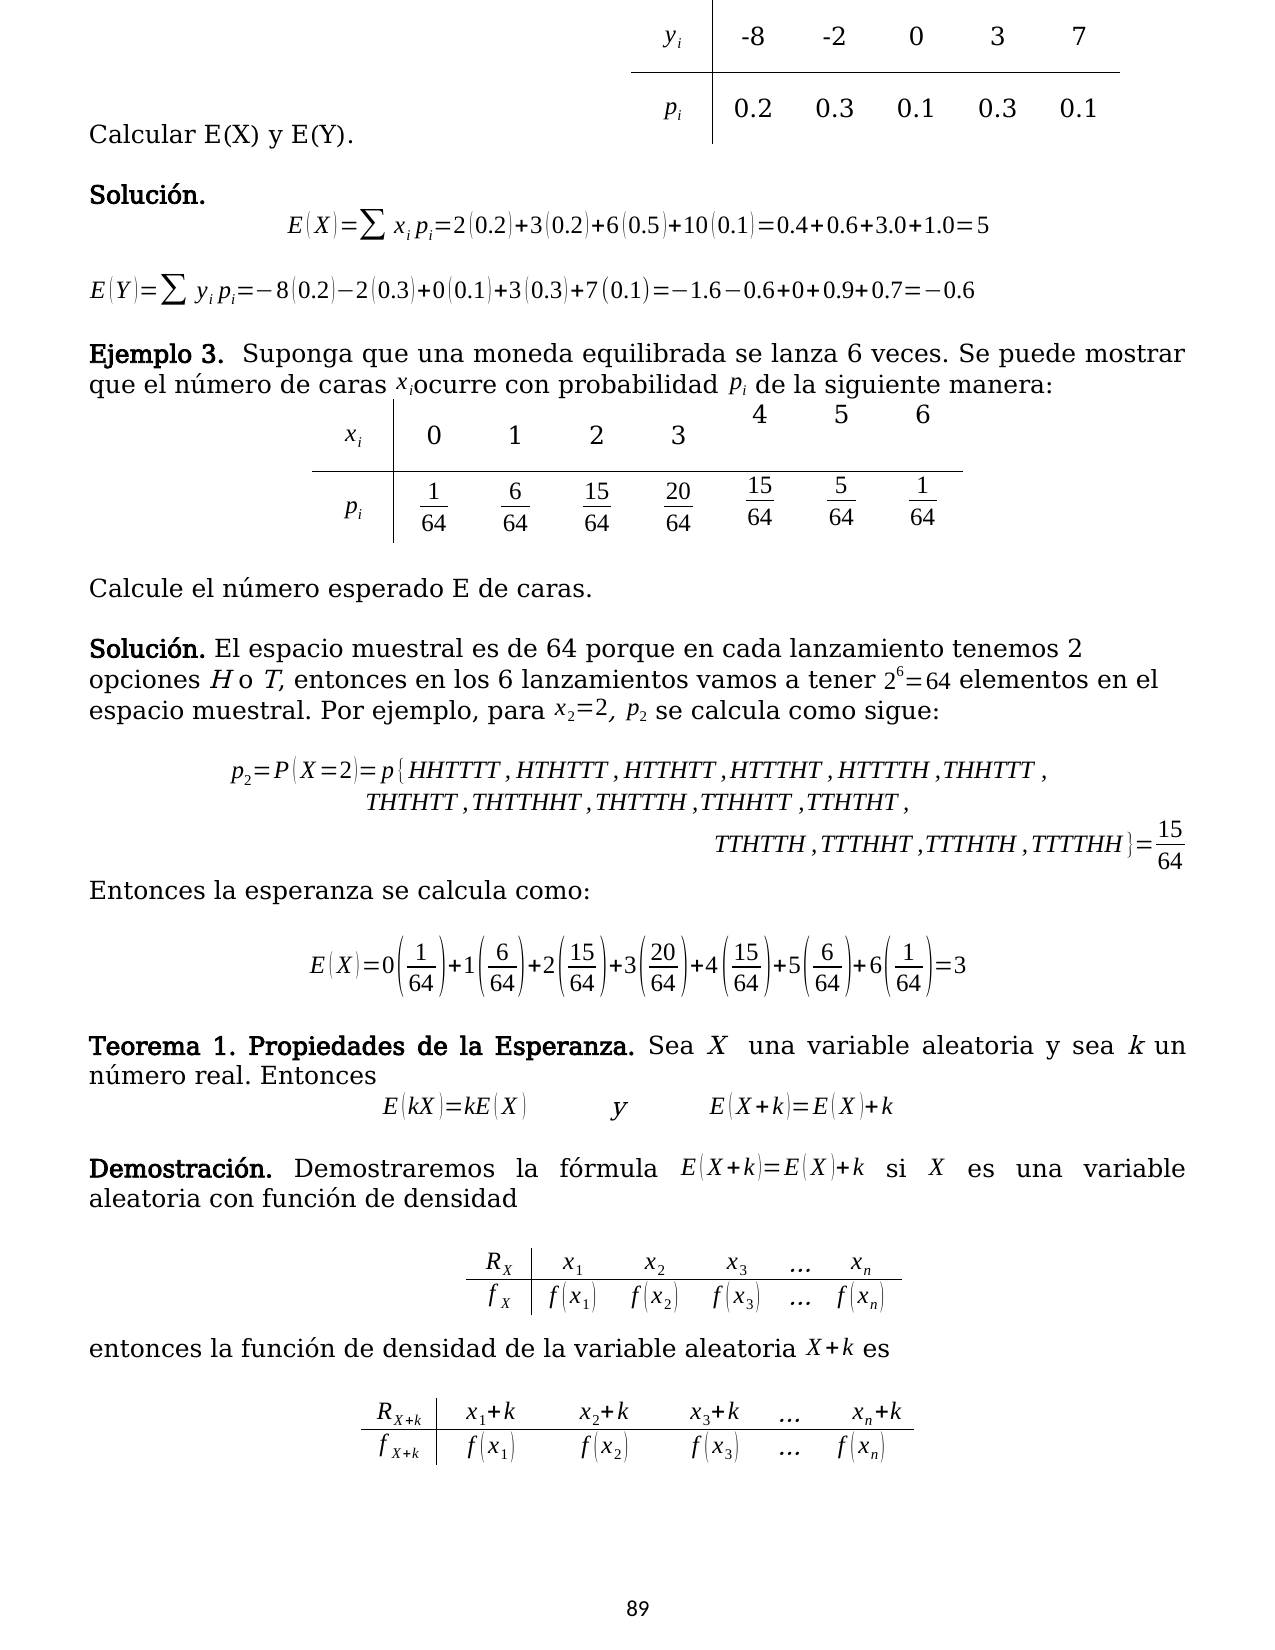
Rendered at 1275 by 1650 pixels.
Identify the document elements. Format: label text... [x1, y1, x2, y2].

table_header 1 [475, 399, 556, 471]
text y [89, 1090, 1186, 1122]
table_header [695, 1248, 777, 1279]
table_header [663, 1398, 766, 1429]
table_cell [466, 1280, 531, 1315]
table_cell [475, 472, 556, 543]
table_header [808, 1398, 914, 1429]
table_cell [312, 472, 393, 543]
table_cell [663, 1430, 766, 1465]
table_header [613, 1248, 695, 1279]
text Calcular E(X) y E(Y). [89, 119, 1186, 149]
table_header 5 [800, 399, 882, 471]
text Teorema 1. Propiedades de la Esperanza. Sea X una variable aleatoria y sea k un número real. Entonces [89, 1030, 1186, 1090]
table_header 0 [875, 0, 957, 72]
table_cell [556, 472, 637, 543]
table_header 7 [1038, 0, 1120, 72]
table_header 0 [394, 399, 474, 471]
table_cell … [777, 1280, 818, 1315]
table_header [819, 1248, 902, 1279]
table_header [631, 0, 712, 72]
table_cell 0.3 [957, 73, 1038, 143]
table_header 4 [719, 399, 800, 471]
table_header [312, 399, 393, 471]
table_cell 0.3 [794, 73, 875, 143]
text Entonces la esperanza se calcula como: [89, 875, 1107, 905]
table_header … [777, 1248, 818, 1279]
table_cell [613, 1280, 695, 1315]
table_header [545, 1398, 663, 1429]
table_header … [766, 1398, 808, 1429]
table_header [532, 1248, 613, 1279]
table_header [437, 1398, 545, 1429]
table_header 6 [882, 399, 963, 471]
table_header 2 [556, 399, 637, 471]
table_header -2 [794, 0, 875, 72]
table_cell [545, 1430, 663, 1465]
table_cell [532, 1280, 613, 1315]
text Solución. [89, 179, 1186, 209]
text Demostración. Demostraremos la fórmula si es una variable aleatoria con función de densidad [89, 1152, 1186, 1213]
table_cell [361, 1430, 436, 1465]
text Ejemplo 3. Suponga que una moneda equilibrada se lanza 6 veces. Se puede mostrar que el número de caras ocurre con probabilidad de la siguiente manera: [89, 338, 1186, 399]
table_cell 0.1 [875, 73, 957, 143]
table_cell [394, 472, 474, 543]
table_cell [437, 1430, 545, 1465]
text Solución. El espacio muestral es de 64 porque en cada lanzamiento tenemos 2 opciones H o T, entonces en los 6 lanzamientos vamos a tener elementos en el espacio muestral. Por ejemplo, para , se calcula como sigue: [89, 633, 1186, 725]
table_cell … [766, 1430, 808, 1465]
table_cell [631, 73, 712, 143]
table_header 3 [957, 0, 1038, 72]
table_cell [819, 1280, 902, 1315]
table_cell [800, 472, 882, 543]
table_cell [695, 1280, 777, 1315]
text entonces la función de densidad de la variable aleatoria es [89, 1333, 1186, 1363]
table_cell [638, 472, 719, 543]
table_cell [808, 1430, 914, 1465]
table_cell [882, 472, 963, 543]
text Calcule el número esperado E de caras. [89, 573, 1186, 603]
table_header 3 [638, 399, 719, 471]
table_cell 0.2 [713, 73, 794, 143]
table_header -8 [713, 0, 794, 72]
table_header [466, 1248, 531, 1279]
table_header [361, 1398, 436, 1429]
table_cell [719, 472, 800, 543]
table_cell 0.1 [1038, 73, 1120, 143]
